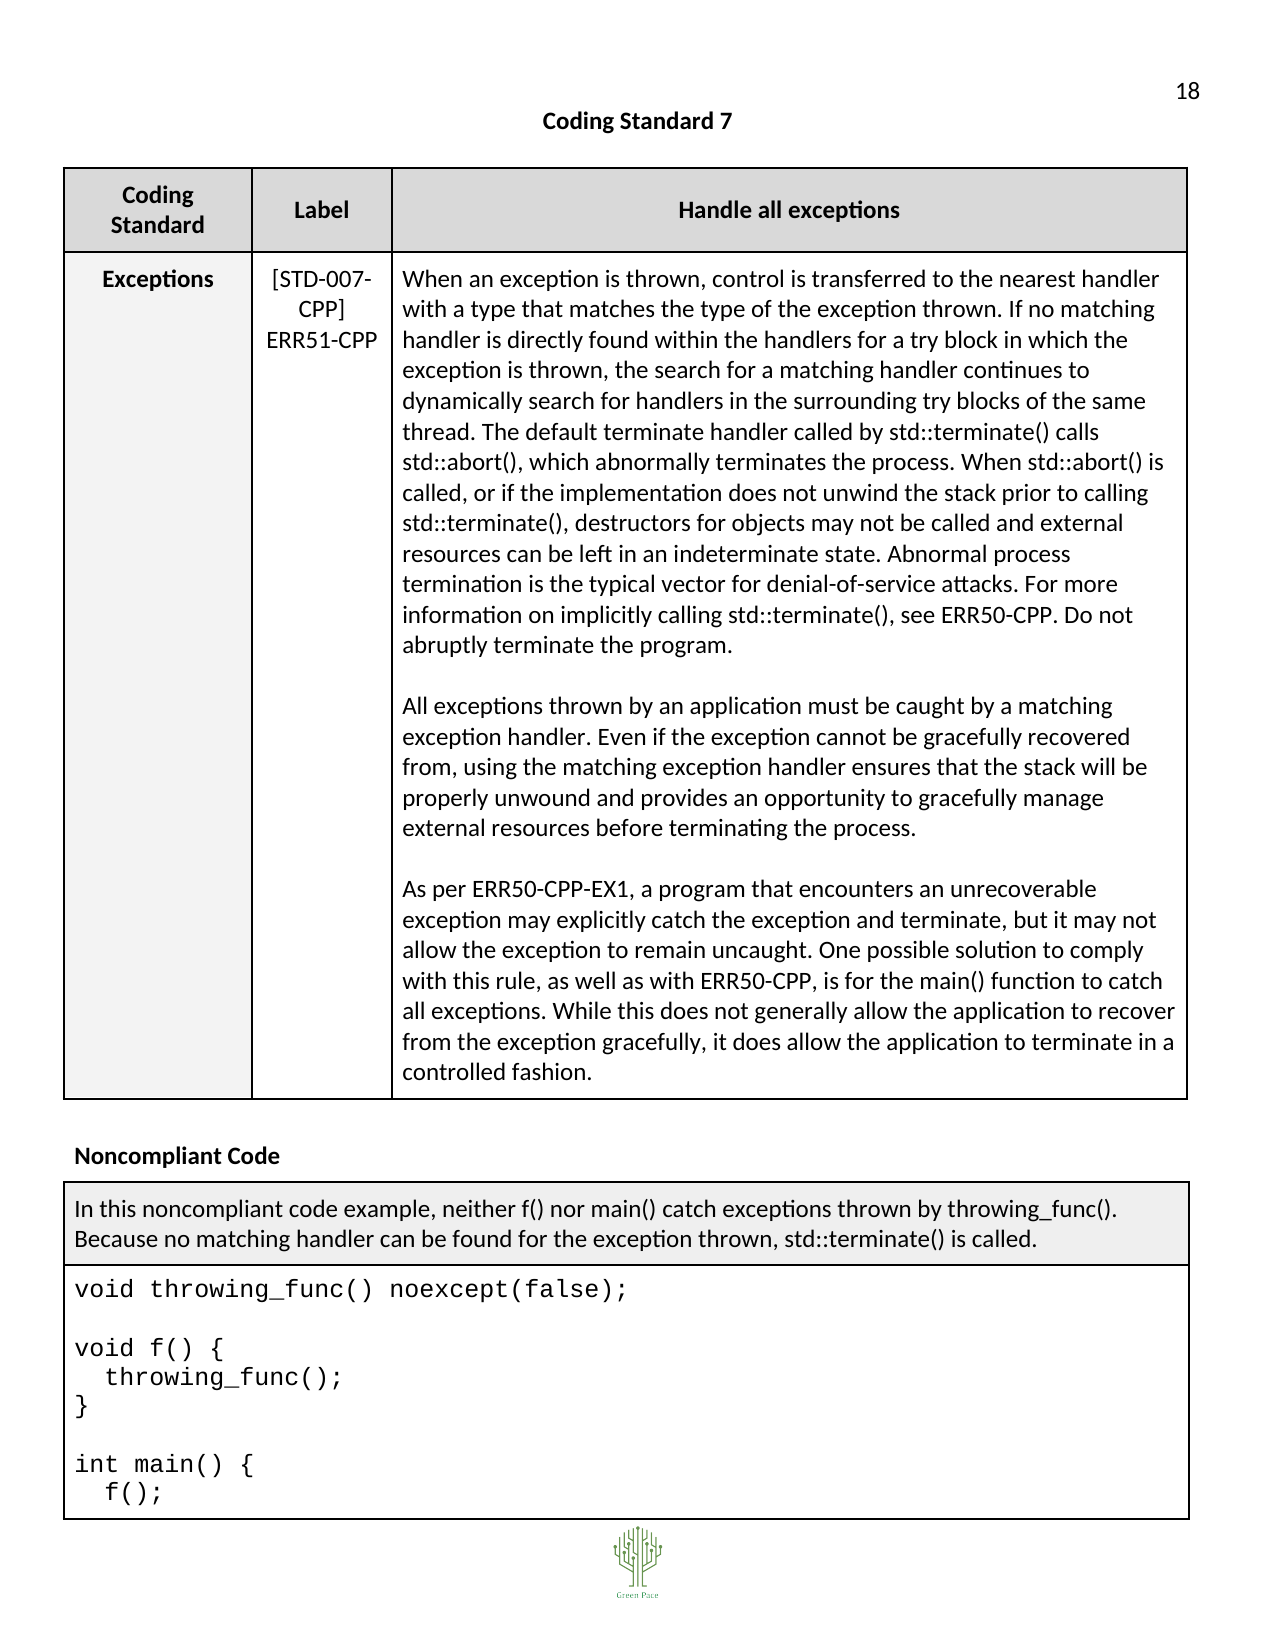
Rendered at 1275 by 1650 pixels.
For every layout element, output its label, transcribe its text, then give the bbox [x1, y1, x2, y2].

table_header Noncompliant Code [64, 1130, 1189, 1181]
table_header Label [253, 169, 391, 251]
subtitle Coding Standard 7 [75, 106, 1200, 136]
table_cell [STD-007-CPP] ERR51-CPP [253, 253, 391, 1097]
table_cell When an exception is thrown, control is transferred to the nearest handler with a type that matches the type of the exception thrown. If no matching handler is directly found within the handlers for a try block in which the exception is thrown, the search for a matching handler continues to dynamically search for handlers in the surrounding try blocks of the same thread. The default terminate handler called by std::terminate() calls std::abort(), which abnormally terminates the process. When std::abort() is called, or if the implementation does not unwind the stack prior to calling std::terminate(), destructors for objects may not be called and external resources can be left in an indeterminate state. Abnormal process termination is the typical vector for denial-of-service attacks. For more information on implicitly calling std::terminate(), see ERR50-CPP. Do not abruptly terminate the program. All exceptions thrown by an application must be caught by a matching exception handler. Even if the exception cannot be gracefully recovered from, using the matching exception handler ensures that the stack will be properly unwound and provides an opportunity to gracefully manage external resources before terminating the process. As per ERR50-CPP-EX1, a program that encounters an unrecoverable exception may explicitly catch the exception and terminate, but it may not allow the exception to remain uncaught. One possible solution to comply with this rule, as well as with ERR50-CPP, is for the main() function to catch all exceptions. While this does not generally allow the application to recover from the exception gracefully, it does allow the application to terminate in a controlled fashion. [393, 253, 1186, 1097]
table_cell Exceptions [65, 253, 251, 1097]
table_cell In this noncompliant code example, neither f() nor main() catch exceptions thrown by throwing_func(). Because no matching handler can be found for the exception thrown, std::terminate() is called. [65, 1183, 1188, 1264]
picture [605, 1521, 670, 1606]
table_header Handle all exceptions [393, 169, 1186, 251]
table_header Coding Standard [65, 169, 251, 251]
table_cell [65, 1266, 1188, 1518]
